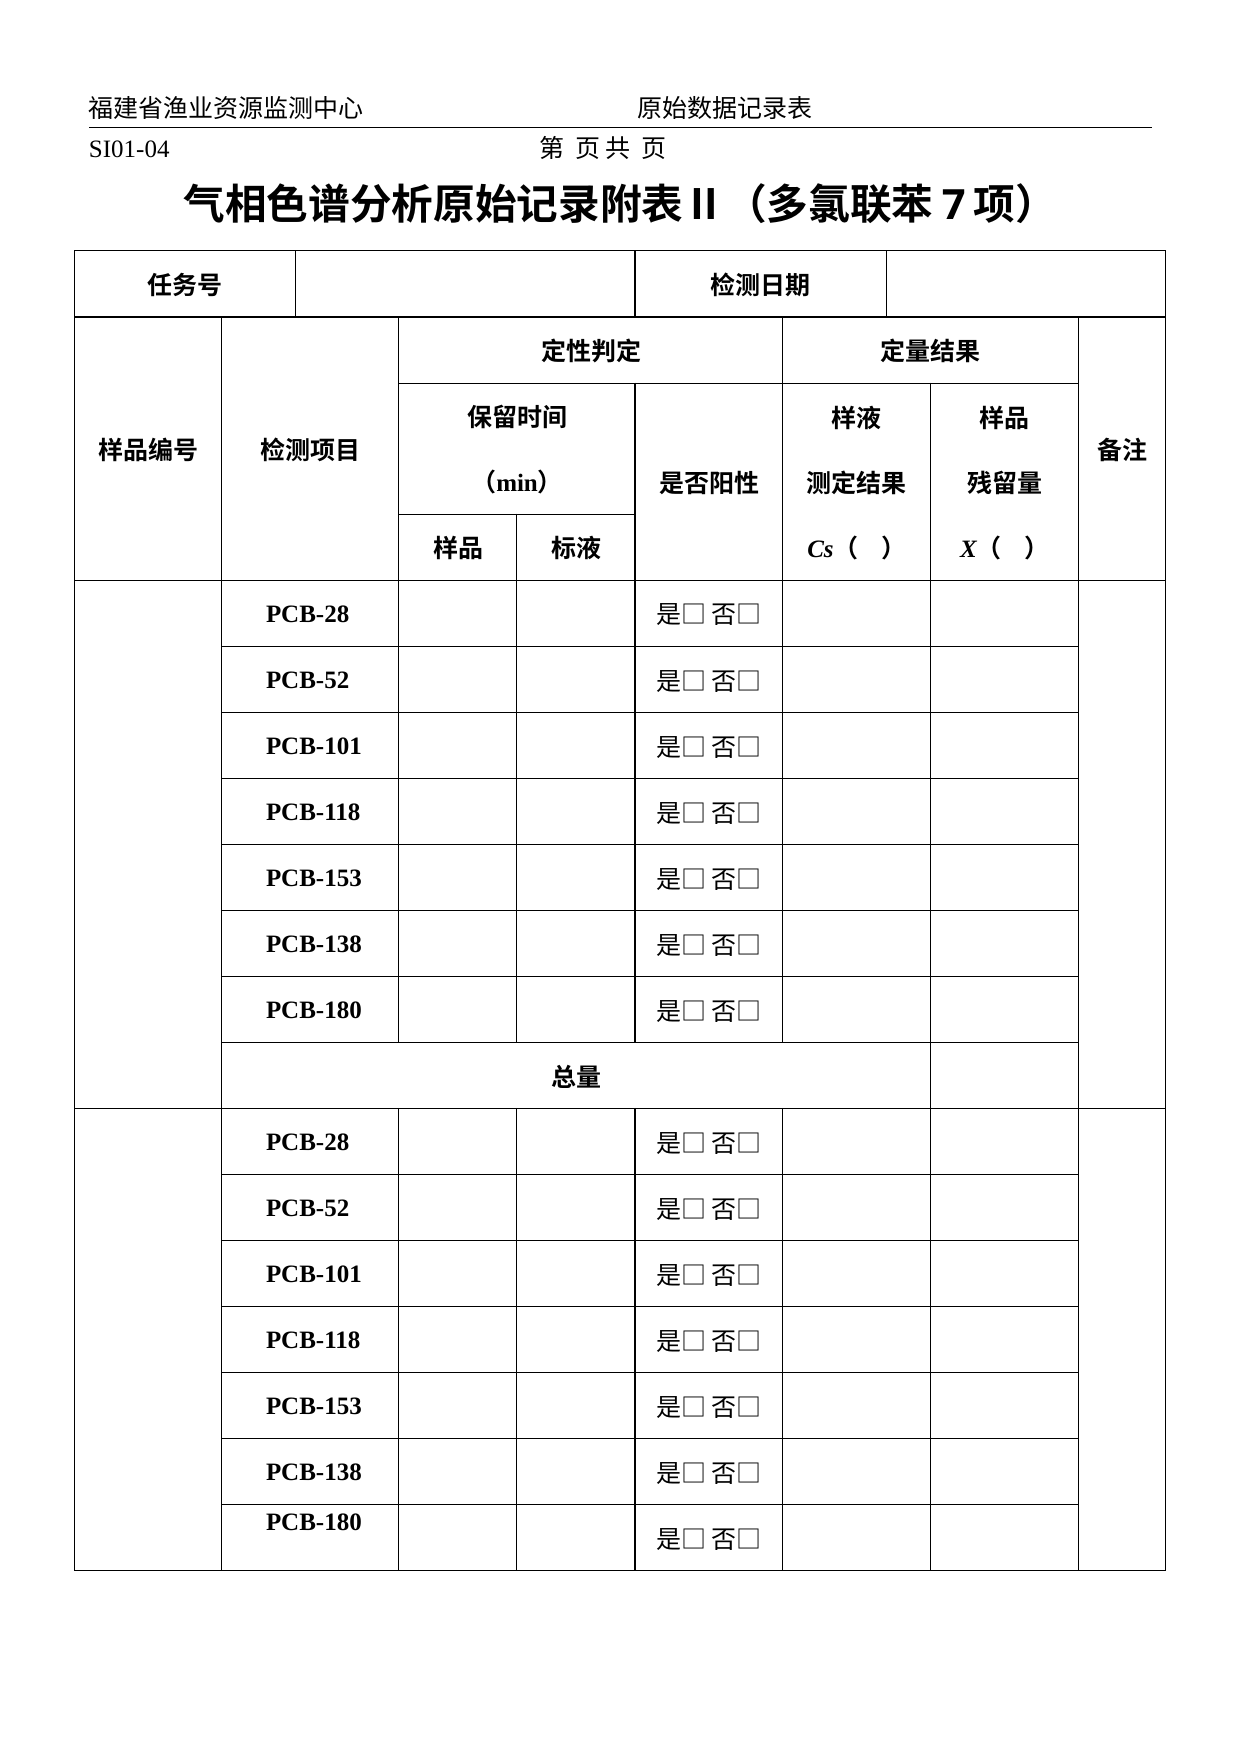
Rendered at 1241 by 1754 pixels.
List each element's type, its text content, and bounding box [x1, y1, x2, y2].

table_cell 总量 [222, 1043, 930, 1108]
table_cell 是□ 否□ [636, 1307, 782, 1372]
table_cell [517, 1505, 634, 1570]
table_cell [517, 647, 634, 712]
table_cell [1079, 581, 1165, 1108]
table_cell [399, 1109, 516, 1174]
table_header [296, 251, 634, 316]
table_cell [517, 1439, 634, 1504]
table_cell 是□ 否□ [636, 779, 782, 844]
table_cell PCB-52 [222, 647, 398, 712]
table_cell 样品 [399, 515, 516, 579]
table_cell 样品编号 [75, 318, 221, 579]
table_cell [931, 911, 1078, 976]
table_cell PCB-28 [222, 581, 398, 646]
table_cell [783, 1505, 930, 1570]
table_cell [783, 1307, 930, 1372]
table_cell [75, 581, 221, 1108]
text 气相色谱分析原始记录附表Ⅱ（多氯联苯7项） [89, 169, 1152, 234]
table_cell PCB-153 [222, 1373, 398, 1438]
table_cell 样液 测定结果 Cs（ ） [783, 384, 930, 579]
table_cell [75, 1109, 221, 1570]
table_cell [399, 911, 516, 976]
table_cell [399, 1505, 516, 1570]
table_cell [931, 1109, 1078, 1174]
table_cell [783, 713, 930, 778]
table_cell [783, 1373, 930, 1438]
table_cell [399, 1241, 516, 1306]
table_cell [517, 581, 634, 646]
table_cell [931, 1505, 1078, 1570]
table_cell PCB-138 [222, 911, 398, 976]
table_cell [783, 911, 930, 976]
table_cell [931, 713, 1078, 778]
table_cell 是□ 否□ [636, 1175, 782, 1240]
table_cell [783, 1175, 930, 1240]
table_cell [931, 779, 1078, 844]
table_cell 是□ 否□ [636, 647, 782, 712]
table_cell [783, 647, 930, 712]
table_cell PCB-52 [222, 1175, 398, 1240]
table_header 检测日期 [636, 251, 886, 316]
table_cell [783, 977, 930, 1042]
table_cell 是□ 否□ [636, 1439, 782, 1504]
table_cell [399, 779, 516, 844]
table_cell 样品 残留量 X（ ） [931, 384, 1078, 579]
table_cell [517, 1109, 634, 1174]
table_cell PCB-180 [222, 1505, 398, 1570]
table_cell [517, 1373, 634, 1438]
table_cell [931, 581, 1078, 646]
table_cell 备注 [1079, 318, 1165, 579]
table_cell [399, 845, 516, 910]
table_cell [517, 779, 634, 844]
table_cell [783, 845, 930, 910]
table_cell [783, 1439, 930, 1504]
table_cell 是□ 否□ [636, 1373, 782, 1438]
table_cell [931, 1439, 1078, 1504]
table_cell [399, 713, 516, 778]
table_cell 是□ 否□ [636, 1241, 782, 1306]
table_cell [783, 779, 930, 844]
table_cell 保留时间 （min） [399, 384, 634, 513]
table_cell PCB-153 [222, 845, 398, 910]
table_cell [399, 1439, 516, 1504]
table_cell 是□ 否□ [636, 713, 782, 778]
table_cell [931, 1175, 1078, 1240]
table_cell [783, 1241, 930, 1306]
table_cell [1079, 1109, 1165, 1570]
table_cell [517, 977, 634, 1042]
table_cell PCB-138 [222, 1439, 398, 1504]
table_cell [517, 1175, 634, 1240]
table_cell [517, 845, 634, 910]
table_cell [399, 977, 516, 1042]
table_cell PCB-101 [222, 713, 398, 778]
table_cell 是否阳性 [636, 384, 782, 579]
table_cell [399, 1307, 516, 1372]
table_cell 定性判定 [399, 318, 782, 382]
table_cell 是□ 否□ [636, 911, 782, 976]
table_cell [931, 845, 1078, 910]
table_header 任务号 [75, 251, 295, 316]
table_cell 是□ 否□ [636, 977, 782, 1042]
table_cell PCB-118 [222, 1307, 398, 1372]
table_cell 是□ 否□ [636, 1505, 782, 1570]
table_cell [931, 1241, 1078, 1306]
table_cell [517, 911, 634, 976]
table_cell [783, 1109, 930, 1174]
table_cell PCB-180 [222, 977, 398, 1042]
table_cell [399, 581, 516, 646]
table_cell PCB-28 [222, 1109, 398, 1174]
table_cell 是□ 否□ [636, 581, 782, 646]
table_cell [783, 581, 930, 646]
table_cell PCB-101 [222, 1241, 398, 1306]
table_cell [517, 713, 634, 778]
table_cell [399, 647, 516, 712]
table_cell 标液 [517, 515, 634, 579]
table_cell 检测项目 [222, 318, 398, 579]
table_cell 定量结果 [783, 318, 1078, 382]
table_cell [399, 1175, 516, 1240]
table_cell [399, 1373, 516, 1438]
table_cell 是□ 否□ [636, 1109, 782, 1174]
table_cell [931, 1043, 1078, 1108]
table_cell PCB-118 [222, 779, 398, 844]
table_cell [517, 1241, 634, 1306]
table_header [887, 251, 1165, 316]
table_cell [931, 647, 1078, 712]
table_cell [517, 1307, 634, 1372]
table_cell [931, 1307, 1078, 1372]
table_cell [931, 1373, 1078, 1438]
table_cell 是□ 否□ [636, 845, 782, 910]
table_cell [931, 977, 1078, 1042]
